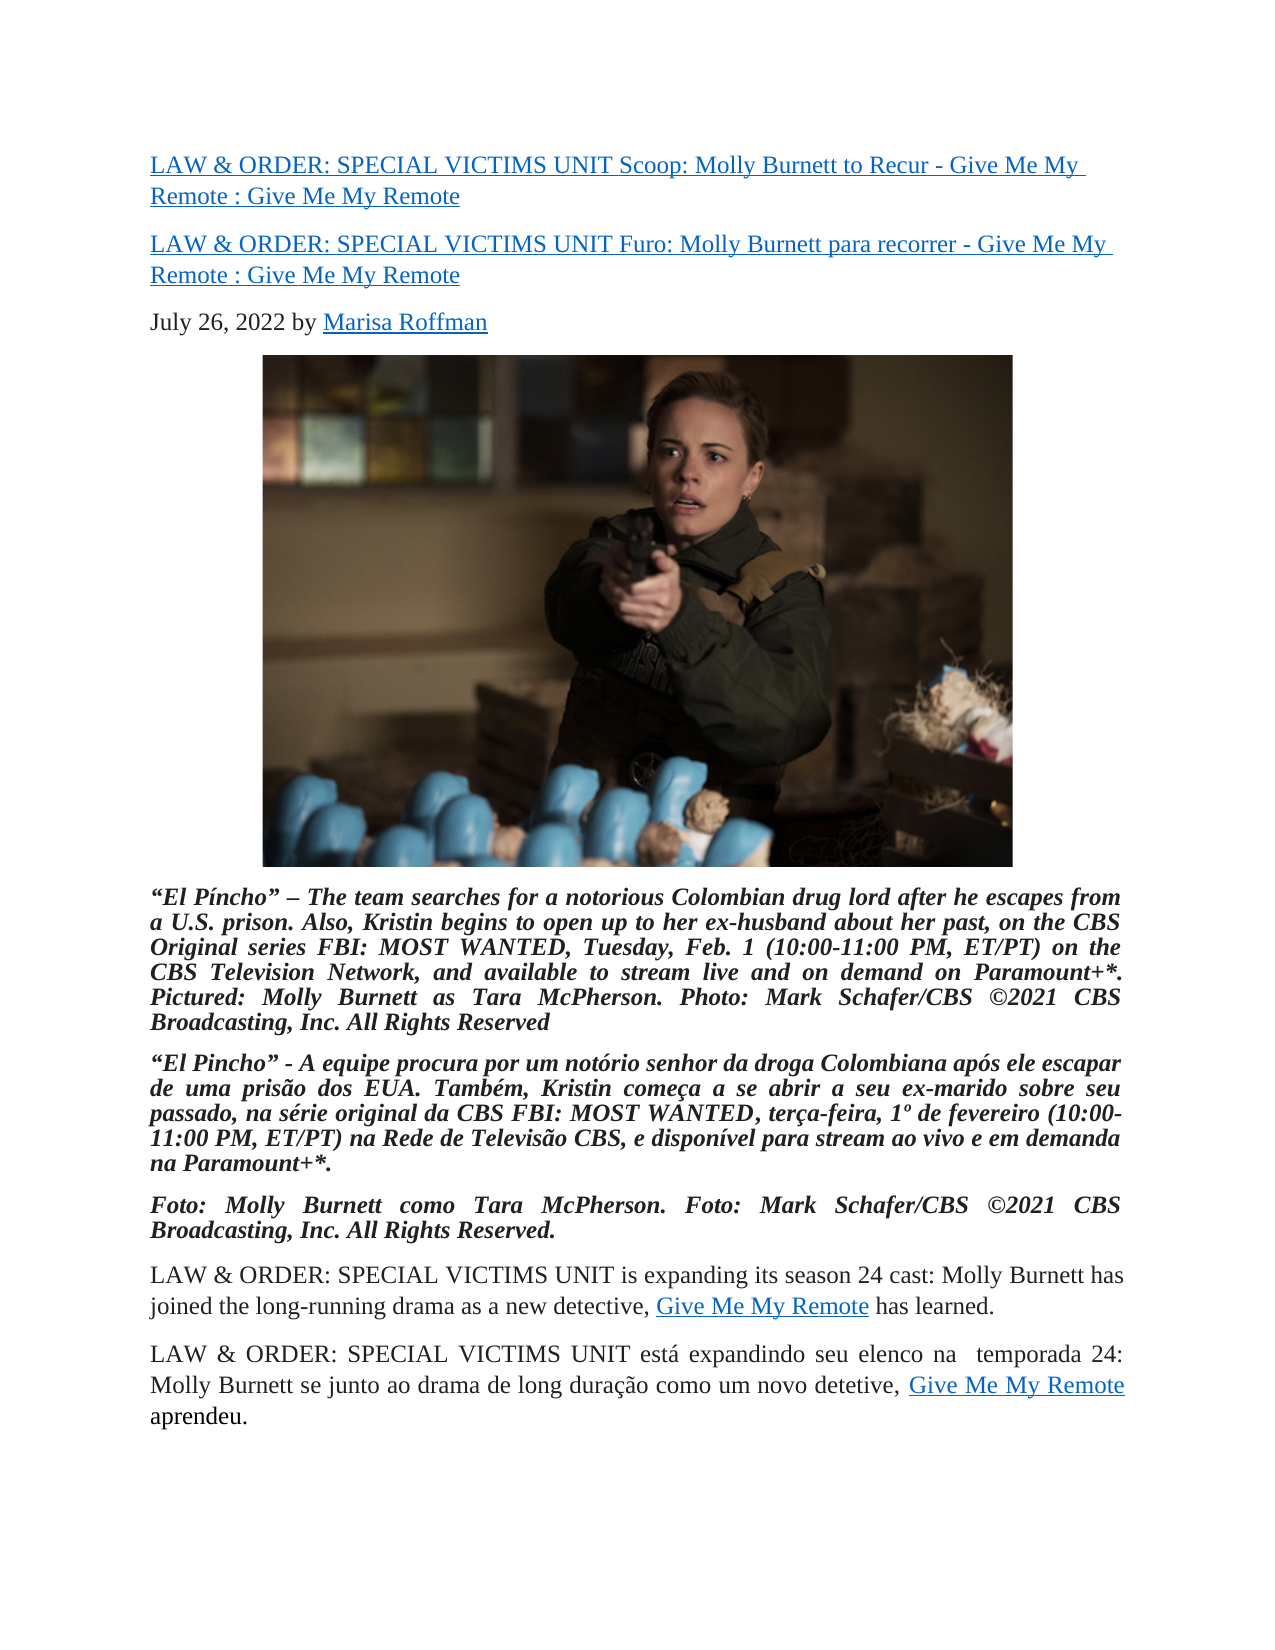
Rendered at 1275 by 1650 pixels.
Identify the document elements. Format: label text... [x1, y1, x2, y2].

text LAW & ORDER: SPECIAL VICTIMS UNIT Scoop: Molly Burnett to Recur - Give Me My Remote : Give Me My Remote [150, 150, 1125, 210]
text “El Píncho” – The team searches for a notorious Colombian drug lord after he escapes from a U.S. prison. Also, Kristin begins to open up to her ex-husband about her past, on the CBS Original series FBI: MOST WANTED, Tuesday, Feb. 1 (10:00-11:00 PM, ET/PT) on the CBS Television Network, and available to stream live and on demand on Paramount+*. Pictured: Molly Burnett as Tara McPherson. Photo: Mark Schafer/CBS ©2021 CBS Broadcasting, Inc. All Rights Reserved [150, 885, 1125, 1035]
text Foto: Molly Burnett como Tara McPherson. Foto: Mark Schafer/CBS ©2021 CBS Broadcasting, Inc. All Rights Reserved. [150, 1193, 1125, 1243]
text LAW & ORDER: SPECIAL VICTIMS UNIT Furo: Molly Burnett para recorrer - Give Me My Remote : Give Me My Remote [150, 229, 1125, 288]
text July 26, 2022 by Marisa Roffman [150, 307, 1125, 336]
text LAW & ORDER: SPECIAL VICTIMS UNIT está expandindo seu elenco na temporada 24: Molly Burnett se junto ao drama de long duração como um novo detetive, Give Me My Remote aprendeu. [150, 1339, 1125, 1429]
text LAW & ORDER: SPECIAL VICTIMS UNIT is expanding its season 24 cast: Molly Burnett has joined the long-running drama as a new detective, Give Me My Remote has learned. [150, 1260, 1125, 1320]
text “El Pincho” - A equipe procura por um notório senhor da droga Colombiana após ele escapar de uma prisão dos EUA. Também, Kristin começa a se abrir a seu ex-marido sobre seu passado, na série original da CBS FBI: MOST WANTED, terça-feira, 1º de fevereiro (10:00-11:00 PM, ET/PT) na Rede de Televisão CBS, e disponível para stream ao vivo e em demanda na Paramount+*. [150, 1052, 1125, 1177]
